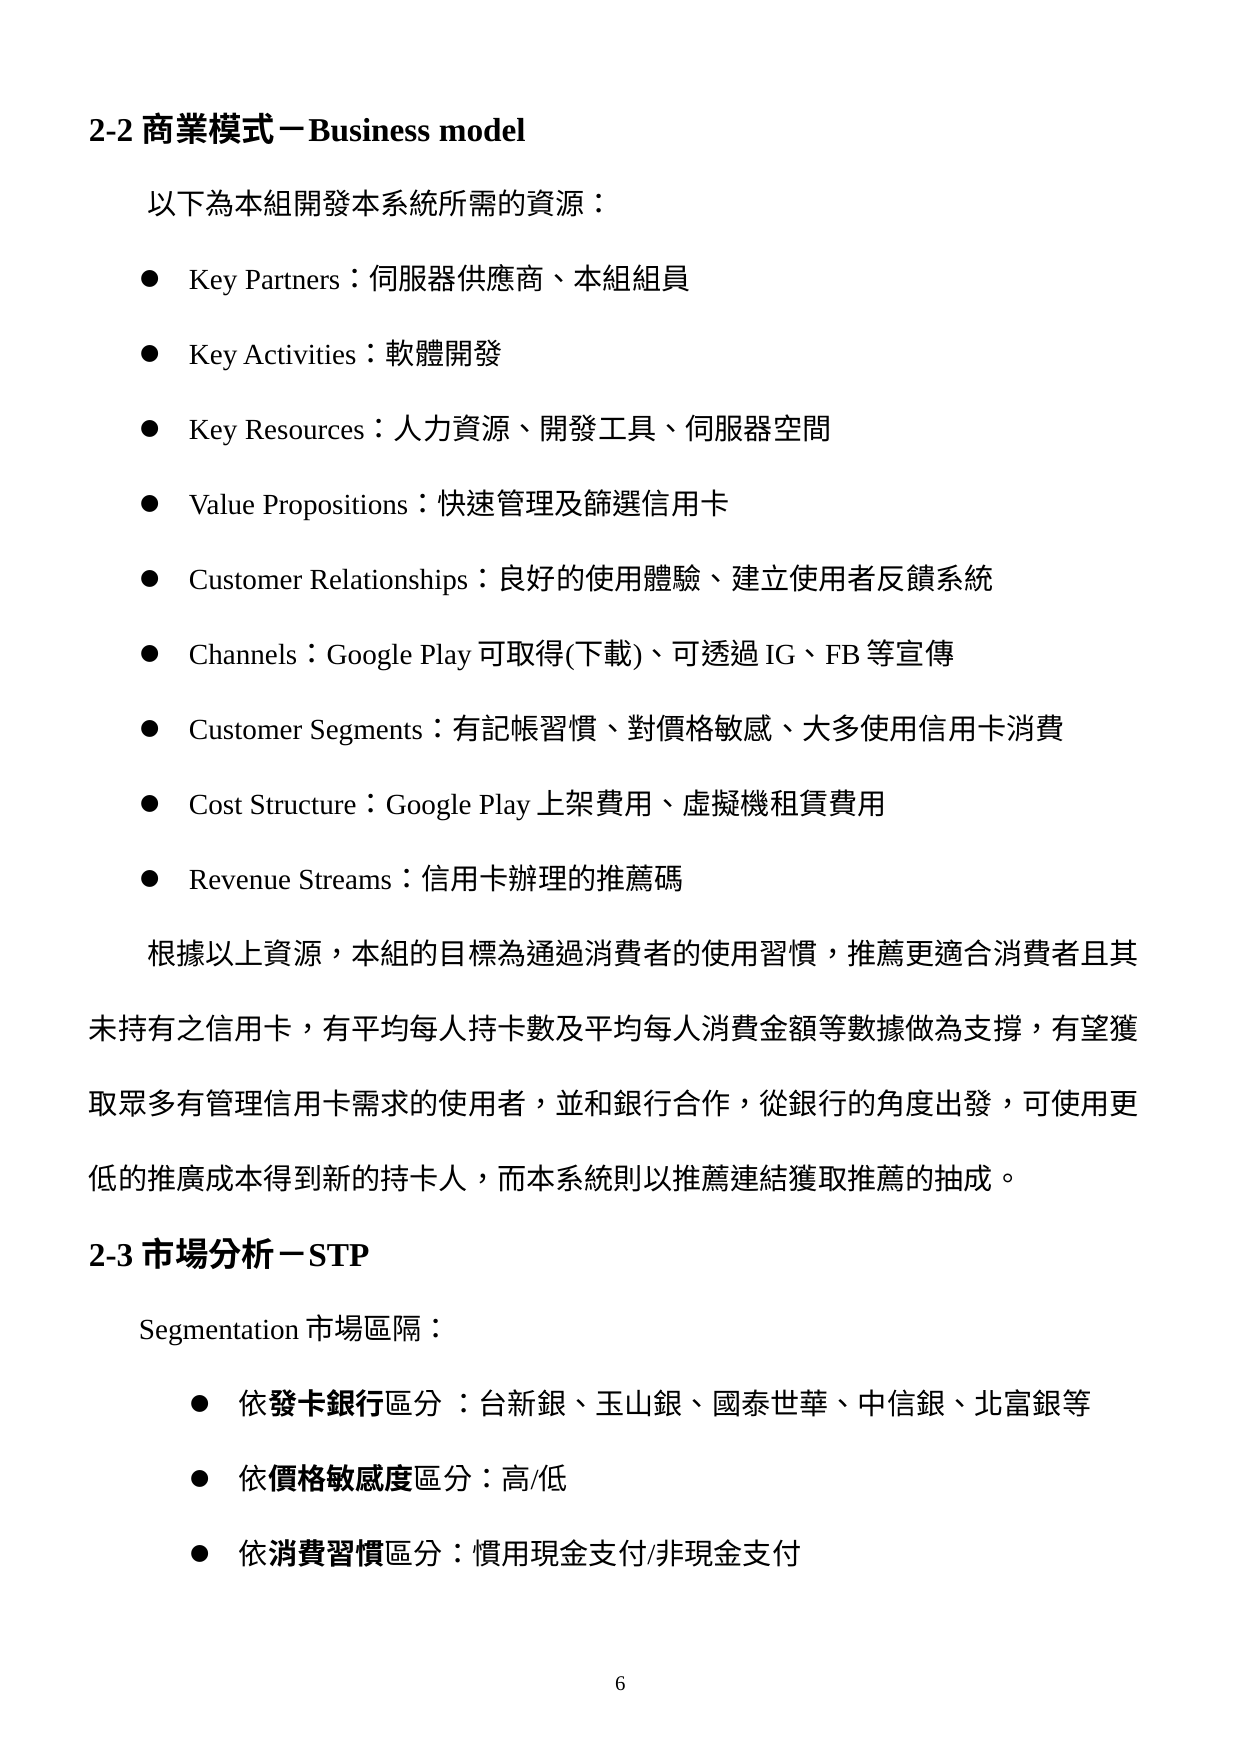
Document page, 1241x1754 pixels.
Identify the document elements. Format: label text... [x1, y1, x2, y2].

text 2-2 商業模式－Business model [89, 89, 1152, 164]
list Customer Segments：有記帳習慣、對價格敏感、大多使用信用卡消費 [139, 689, 1152, 764]
list Key Partners：伺服器供應商、本組組員 [139, 239, 1152, 314]
list Key Activities：軟體開發 [139, 314, 1152, 389]
text 2-3 市場分析－STP [89, 1214, 1152, 1289]
list Segmentation市場區隔： [139, 1289, 1152, 1364]
list 依價格敏感度區分：高/低 [189, 1439, 1152, 1514]
list Value Propositions：快速管理及篩選信用卡 [139, 464, 1152, 539]
list 依發卡銀行區分 ：台新銀、玉山銀、國泰世華、中信銀、北富銀等 [189, 1364, 1152, 1439]
text 根據以上資源，本組的目標為通過消費者的使用習慣，推薦更適合消費者且其未持有之信用卡，有平均每人持卡數及平均每人消費金額等數據做為支撐，有望獲取眾多有管理信用卡需求的使用者，並和銀行合作，從銀行的角度出發，可使用更低的推廣成本得到新的持卡人，而本系統則以推薦連結獲取推薦的抽成。 [89, 914, 1152, 1214]
list Customer Relationships：良好的使用體驗、建立使用者反饋系統 [139, 539, 1152, 614]
list Channels：Google Play可取得(下載)、可透過IG、FB等宣傳 [139, 614, 1152, 689]
list 依消費習慣區分：慣用現金支付/非現金支付 [189, 1514, 1152, 1589]
text 以下為本組開發本系統所需的資源： [89, 164, 1152, 239]
list Revenue Streams：信用卡辦理的推薦碼 [139, 839, 1152, 914]
list Cost Structure：Google Play上架費用、虛擬機租賃費用 [139, 764, 1152, 839]
list Key Resources：人力資源、開發工具、伺服器空間 [139, 389, 1152, 464]
